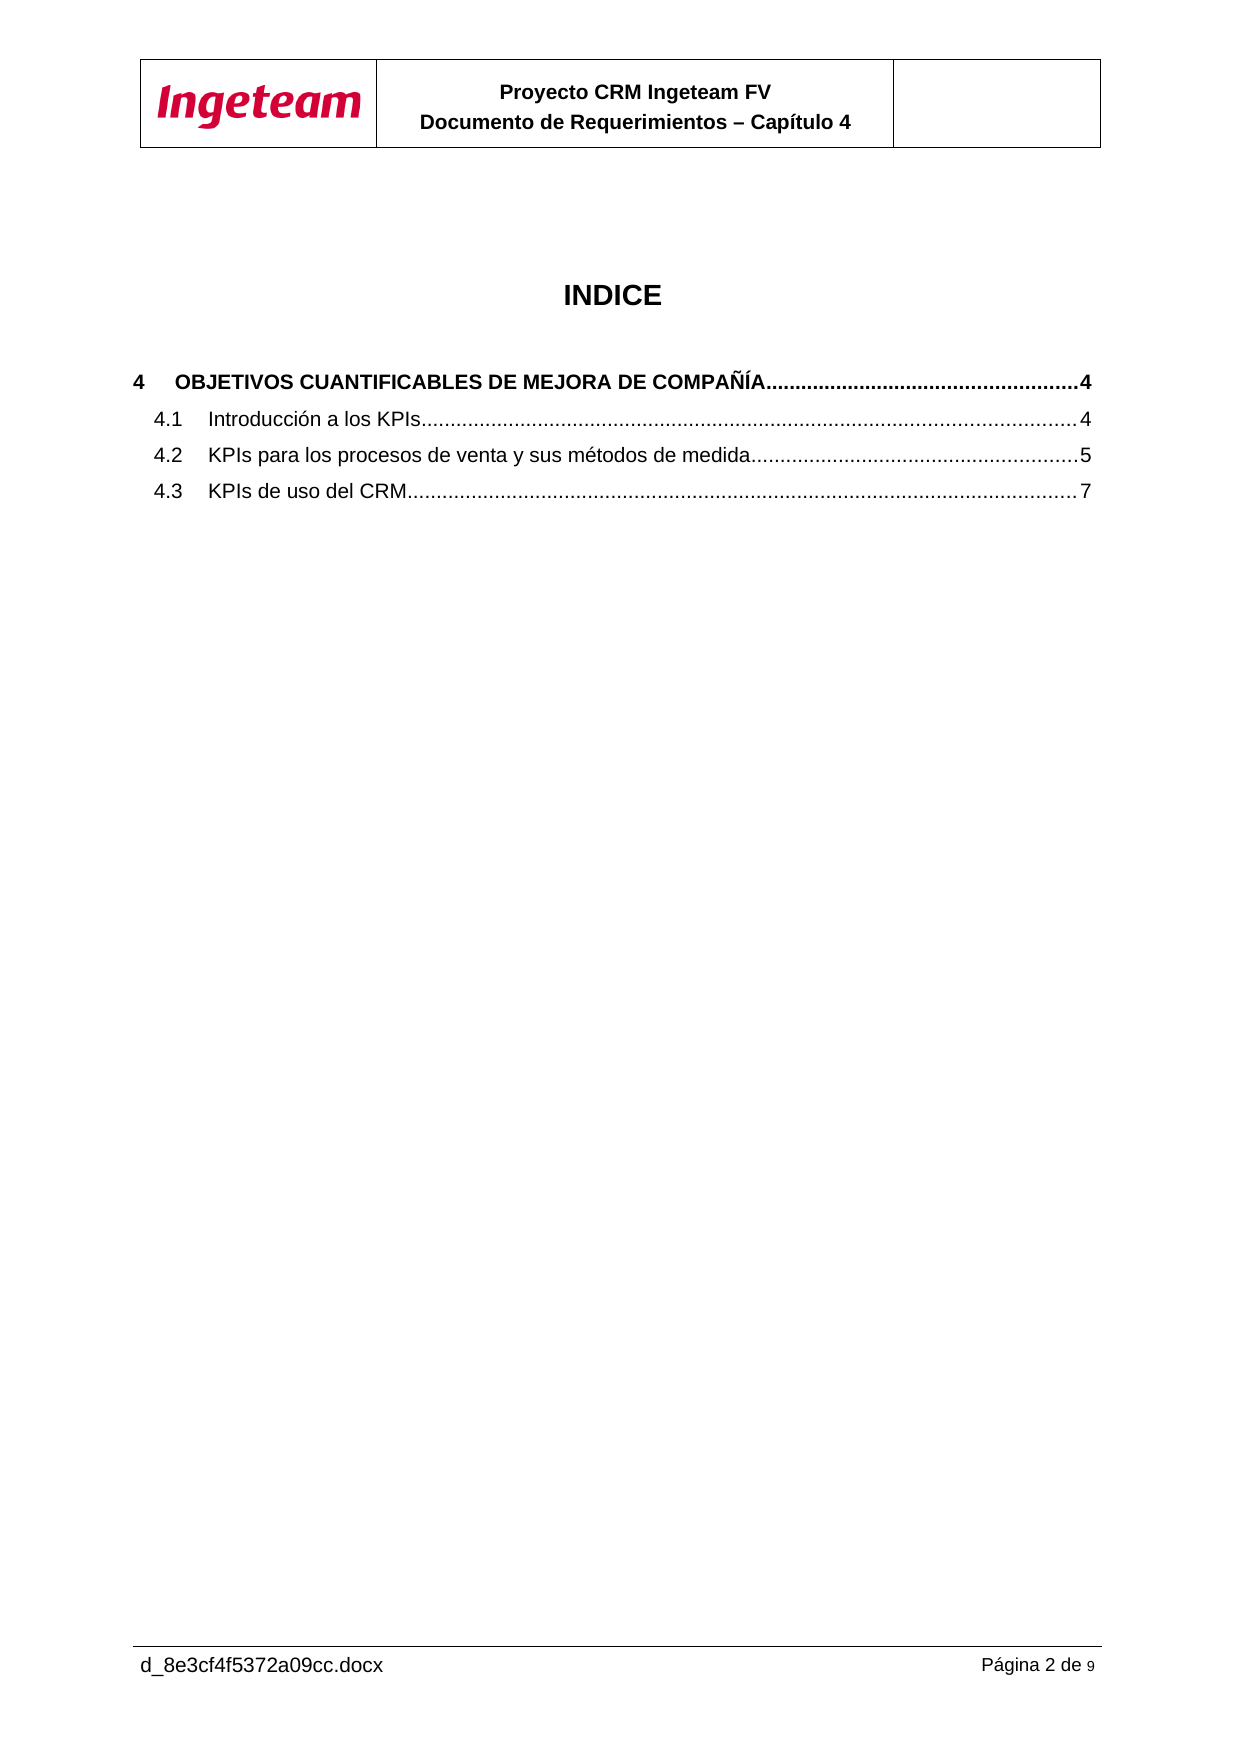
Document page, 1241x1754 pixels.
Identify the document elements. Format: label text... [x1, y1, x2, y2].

text 4.2 KPIs para los procesos de venta y sus métodos de medida 5 [154, 443, 1092, 467]
text 4.1 Introducción a los KPIs 4 [154, 406, 1092, 430]
text 4.3 KPIs de uso del CRM 7 [154, 479, 1092, 503]
text INDICE [133, 278, 1092, 311]
text 4 OBJETIVOS CUANTIFICABLES DE MEJORA DE COMPAÑÍA 4 [133, 370, 1092, 394]
picture [157, 85, 361, 129]
